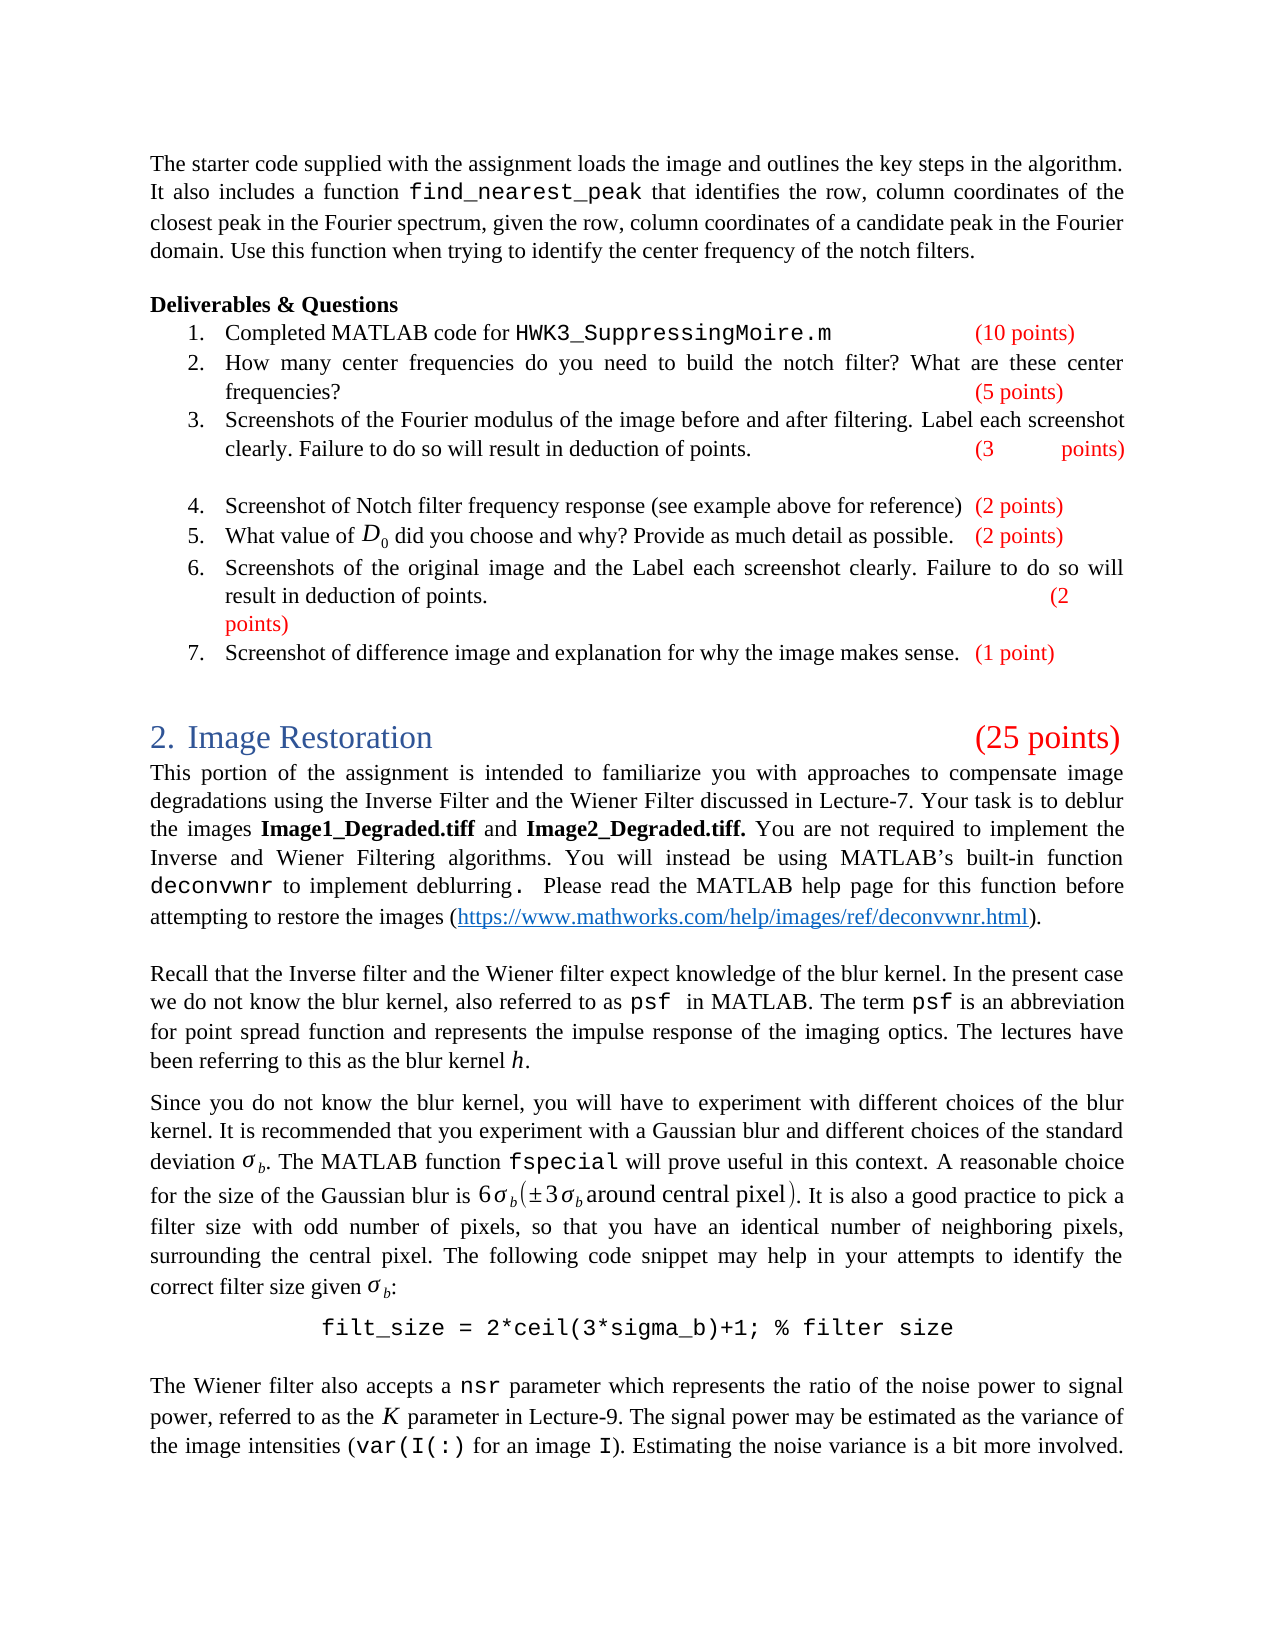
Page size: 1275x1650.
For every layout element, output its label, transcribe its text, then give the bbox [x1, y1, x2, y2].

list Screenshot of difference image and explanation for why the image makes sense. (1 point) [187, 639, 1125, 665]
list Completed MATLAB code for HWK3_SuppressingMoire.m (10 points) [187, 319, 1125, 347]
list How many center frequencies do you need to build the notch filter? What are these center frequencies? (5 points) [187, 349, 1125, 404]
list Screenshots of the original image and the Label each screenshot clearly. Failure to do so will result in deduction of points. (2 points) [187, 553, 1125, 637]
list Screenshot of Notch filter frequency response (see example above for reference) (2 points) [187, 492, 1125, 518]
subtitle Image Restoration (25 points) [150, 717, 1125, 756]
text Since you do not know the blur kernel, you will have to experiment with different choices of the blur kernel. It is recommended that you experiment with a Gaussian blur and different choices of the standard deviation . The MATLAB function fspecial will prove useful in this context. A reasonable choice for the size of the Gaussian blur is . It is also a good practice to pick a filter size with odd number of pixels, so that you have an identical number of neighboring pixels, surrounding the central pixel. The following code snippet may help in your attempts to identify the correct filter size given : [150, 1089, 1125, 1302]
list What value of did you choose and why? Provide as much detail as possible. (2 points) [187, 520, 1125, 551]
text This portion of the assignment is intended to familiarize you with approaches to compensate image degradations using the Inverse Filter and the Wiener Filter discussed in Lecture-7. Your task is to deblur the images Image1_Degraded.tiff and Image2_Degraded.tiff. You are not required to implement the Inverse and Wiener Filtering algorithms. You will instead be using MATLAB’s built-in function deconvwnr to implement deblurring. Please read the MATLAB help page for this function before attempting to restore the images (https://www.mathworks.com/help/images/ref/deconvwnr.html). [150, 759, 1125, 929]
text filt_size = 2*ceil(3*sigma_b)+1; % filter size [150, 1316, 1125, 1342]
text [150, 1372, 1125, 1461]
list The starter code supplied with the assignment loads the image and outlines the key steps in the algorithm. It also includes a function find_nearest_peak that identifies the row, column coordinates of the closest peak in the Fourier spectrum, given the row, column coordinates of a candidate peak in the Fourier domain. Use this function when trying to identify the center frequency of the notch filters. [150, 150, 1125, 263]
text Recall that the Inverse filter and the Wiener filter expect knowledge of the blur kernel. In the present case we do not know the blur kernel, also referred to as psf in MATLAB. The term psf is an abbreviation for point spread function and represents the impulse response of the imaging optics. The lectures have been referring to this as the blur kernel . [150, 959, 1125, 1074]
text Deliverables & Questions [150, 291, 1125, 317]
list Screenshots of the Fourier modulus of the image before and after filtering. Label each screenshot clearly. Failure to do so will result in deduction of points. (3 points) [187, 406, 1125, 489]
